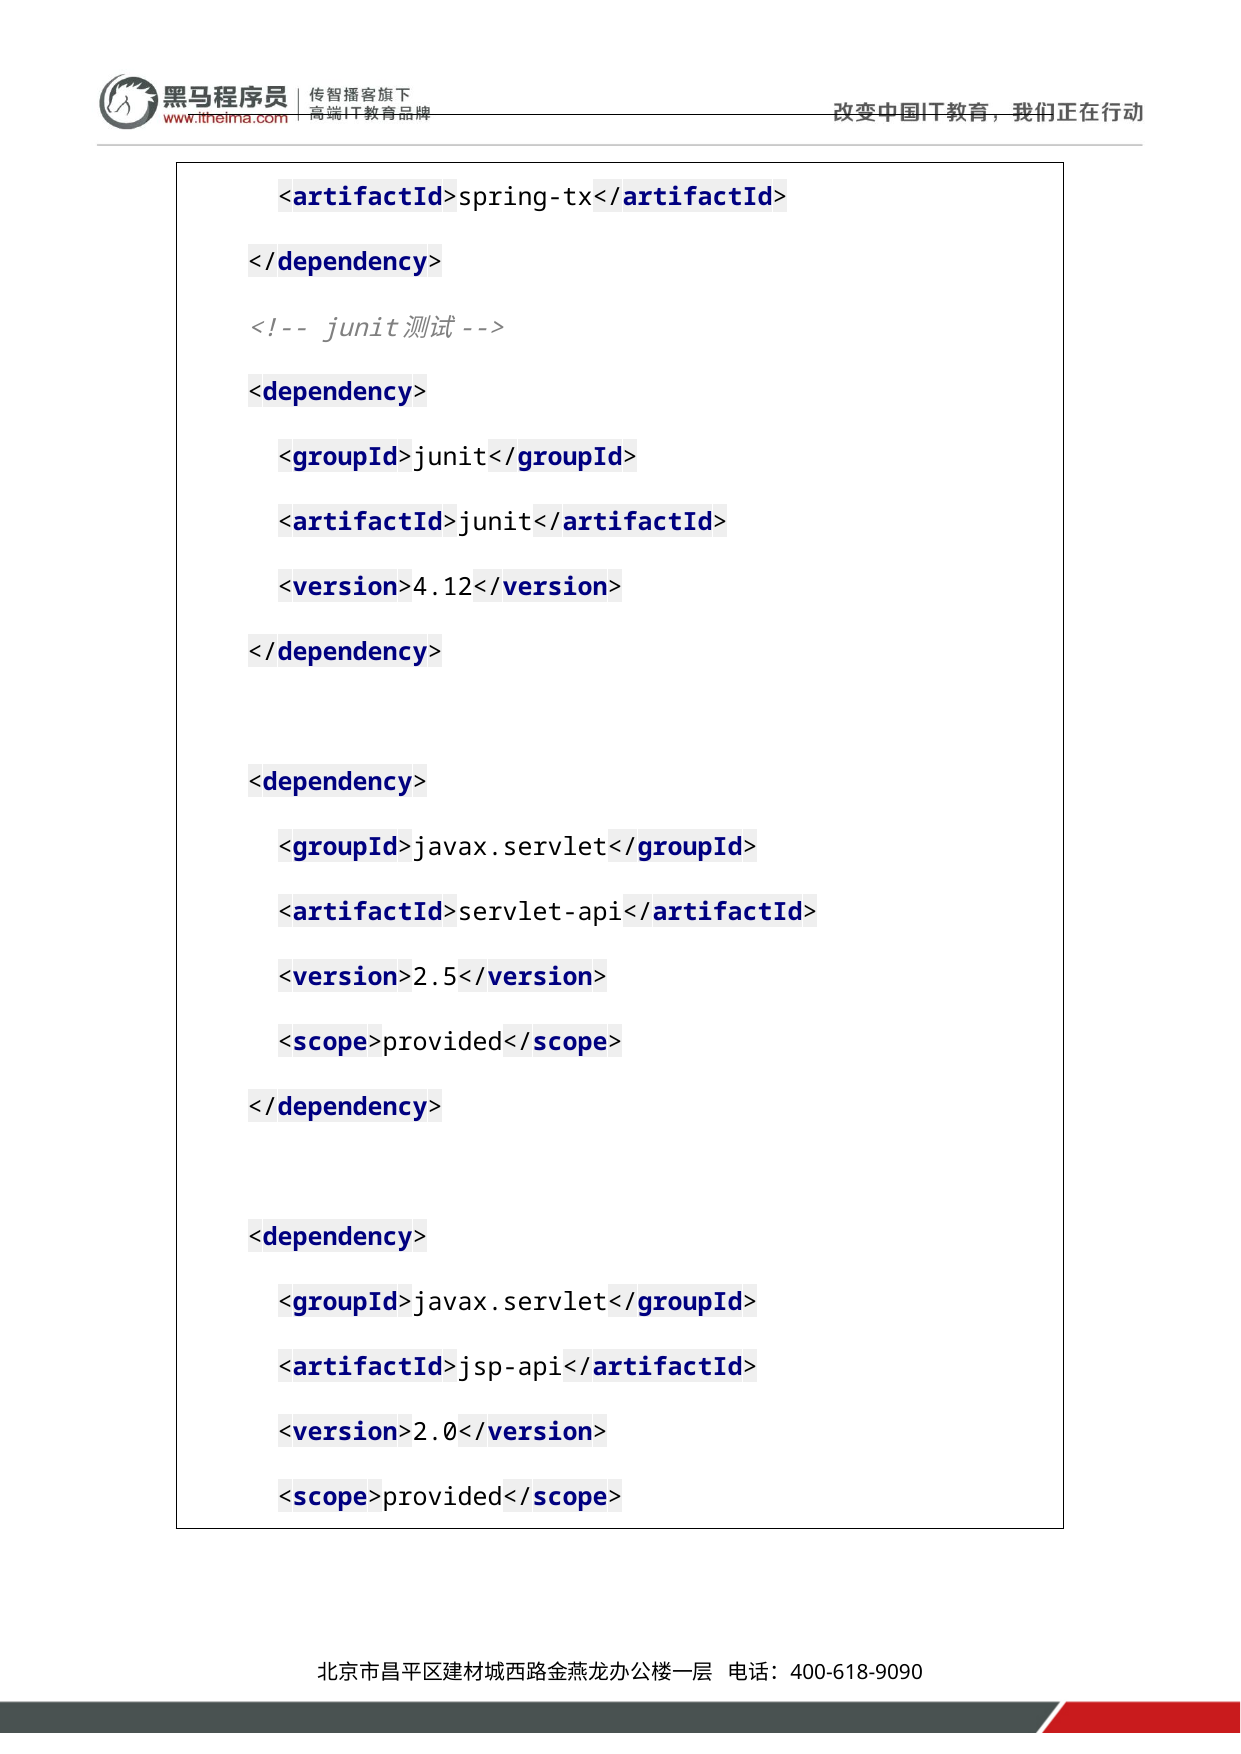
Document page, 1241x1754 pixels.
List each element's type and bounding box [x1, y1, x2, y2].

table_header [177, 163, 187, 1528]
picture [0, 1643, 1241, 1733]
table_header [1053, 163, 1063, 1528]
picture [0, 3, 1241, 153]
